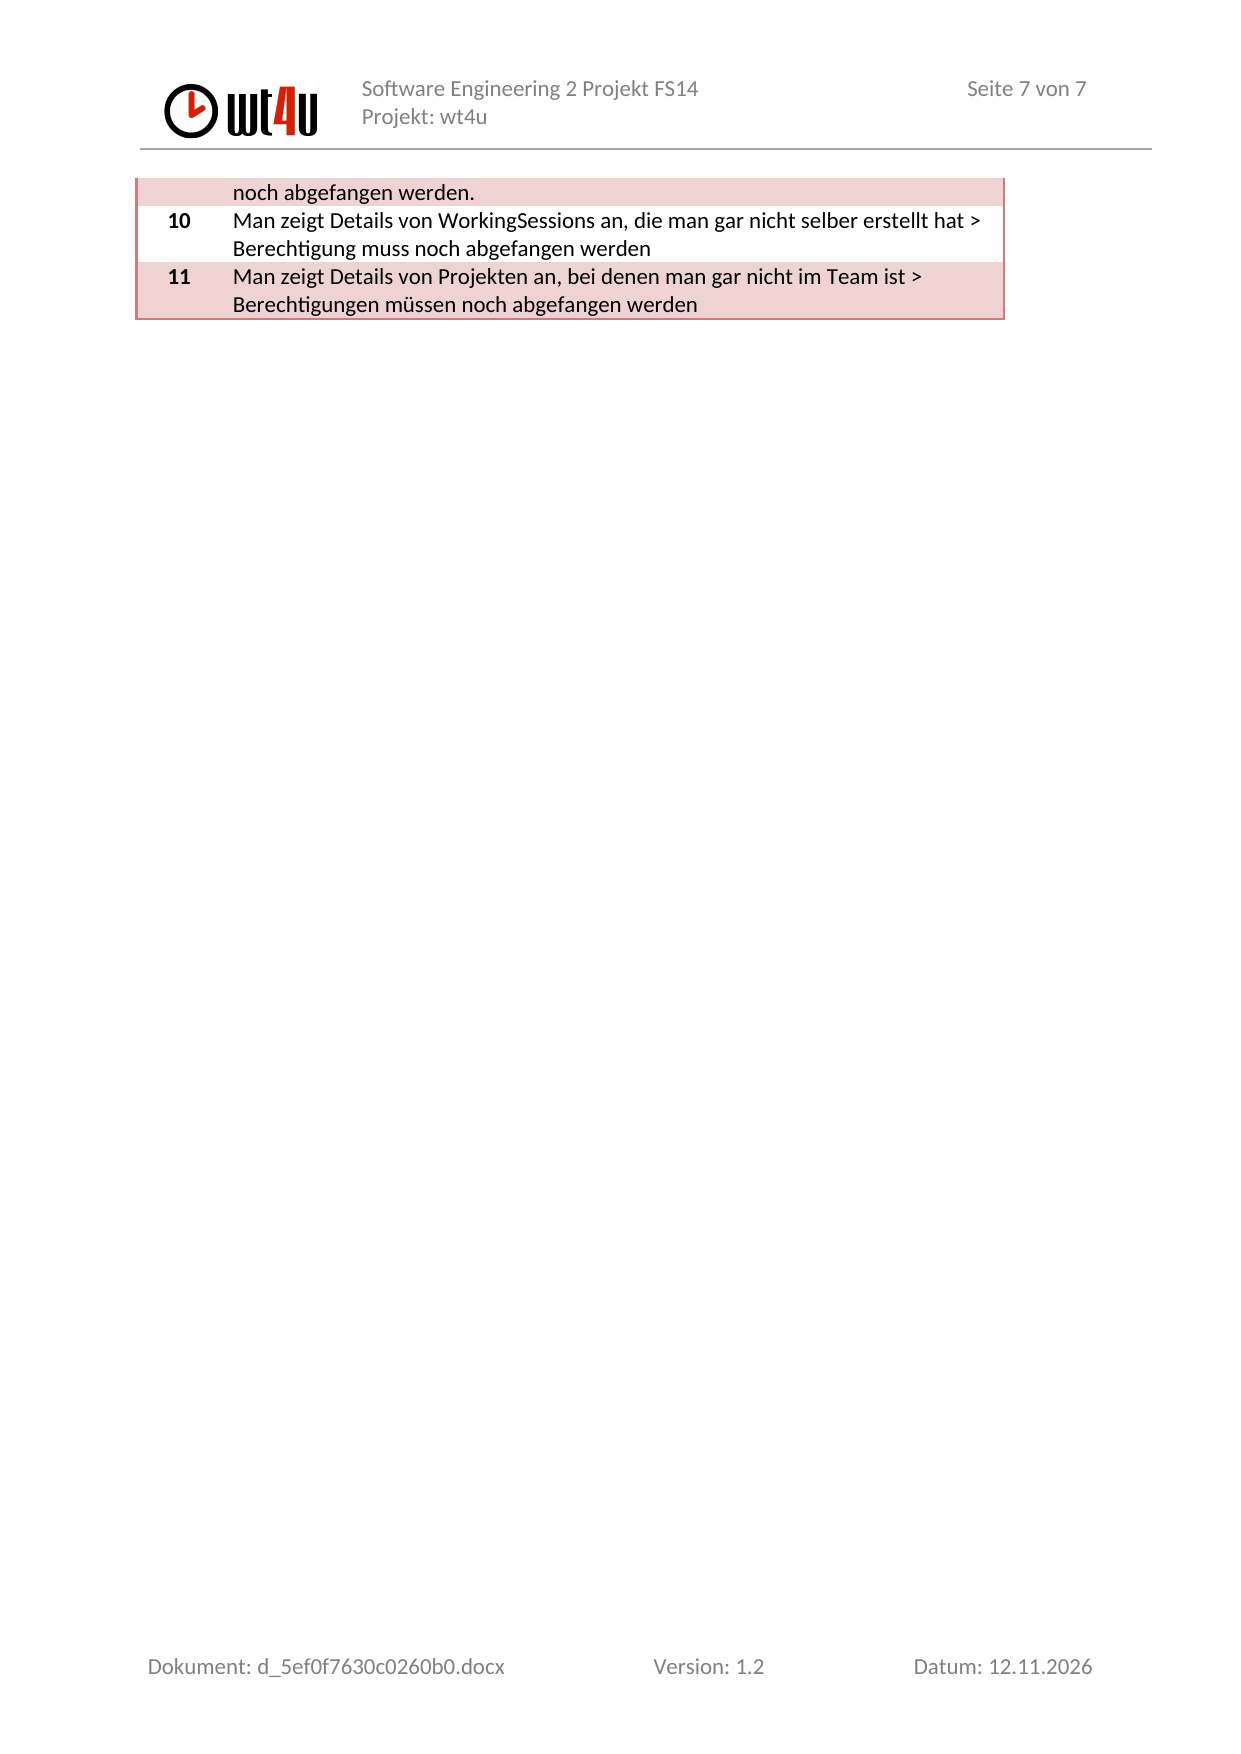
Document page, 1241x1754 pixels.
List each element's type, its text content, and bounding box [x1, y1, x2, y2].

table_cell 11 [138, 262, 221, 318]
table_cell Man zeigt Details von WorkingSessions an, die man gar nicht selber erstellt hat > Berechtigung muss noch abgefangen werden [221, 206, 1003, 262]
picture [147, 73, 334, 149]
table_cell 10 [138, 206, 221, 262]
table_cell 9 [138, 178, 221, 206]
table_cell Man zeigt Details von Projekten an, bei denen man gar nicht im Team ist > Berechtigungen müssen noch abgefangen werden [221, 262, 1003, 318]
table_cell Man bucht auf ein Projekt, bei dem man gar nicht dabei ist > Berechtigung muss noch abgefangen werden. [221, 178, 1003, 206]
